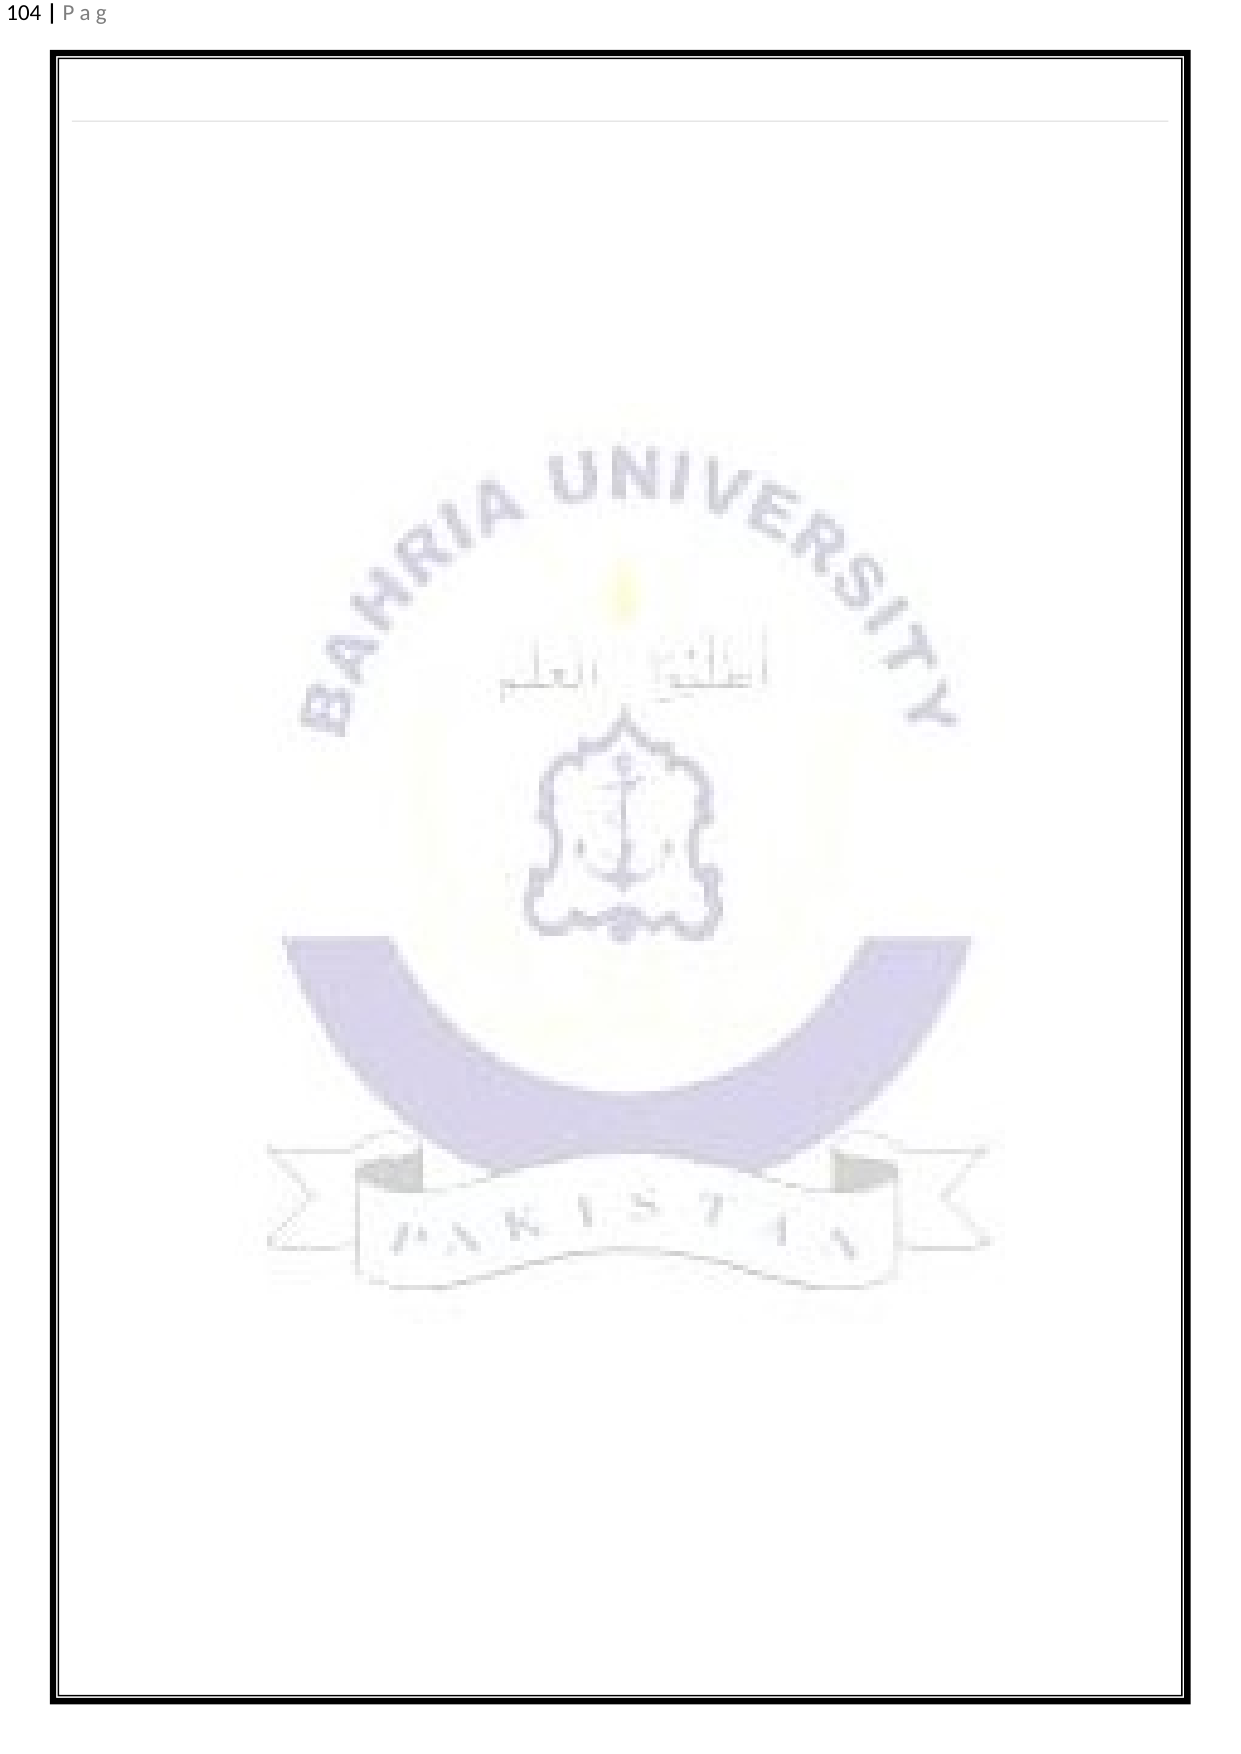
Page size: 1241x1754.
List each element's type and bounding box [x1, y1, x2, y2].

picture [234, 403, 1005, 1324]
